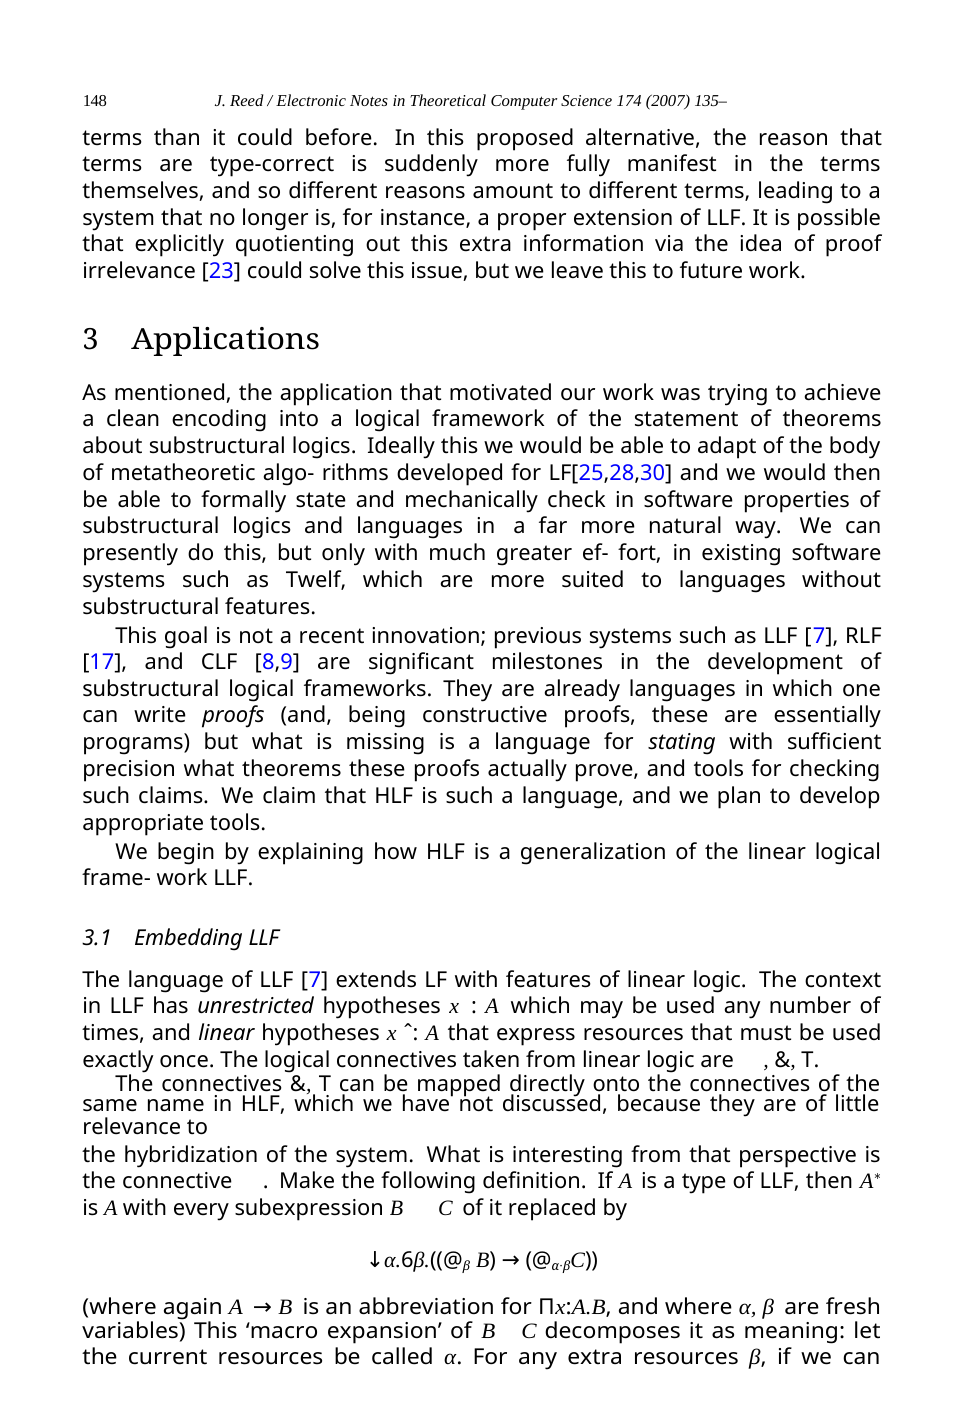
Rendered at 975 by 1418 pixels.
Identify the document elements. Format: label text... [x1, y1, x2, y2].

list Embedding LLF [82, 922, 910, 952]
text terms than it could before. In this proposed alternative, the reason that terms are type-correct is suddenly more fully manifest in the terms themselves, and so different reasons amount to different terms, leading to a system that no longer is, for instance, a proper extension of LLF. It is possible that explicitly quotienting out this extra information via the idea of proof irrelevance [23] could solve this issue, but we leave this to future work. [82, 124, 882, 285]
text This goal is not a recent innovation; previous systems such as LLF [7], RLF [17], and CLF [8,9] are significant milestones in the development of substructural logical frameworks. They are already languages in which one can write proofs (and, being constructive proofs, these are essentially programs) but what is missing is a language for stating with sufficient precision what theorems these proofs actually prove, and tools for checking such claims. We claim that HLF is such a language, and we plan to develop appropriate tools. [82, 622, 882, 837]
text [82, 1294, 881, 1371]
subtitle Applications [82, 319, 910, 358]
text The language of LLF [7] extends LF with features of linear logic. The context in LLF has unrestricted hypotheses x : A which may be used any number of times, and linear hypotheses x ˆ: A that express resources that must be used exactly once. The logical connectives taken from linear logic are , &, T. [82, 966, 881, 1073]
text the hybridization of the system. What is interesting from that perspective is the connective . Make the following definition. If A is a type of LLF, then A∗ is A with every subexpression B C of it replaced by [82, 1141, 881, 1222]
text We begin by explaining how HLF is a generalization of the linear logical frame- work LLF. [82, 838, 882, 891]
text The connectives &, T can be mapped directly onto the connectives of the same name in HLF, which we have not discussed, because they are of little relevance to [82, 1073, 881, 1141]
text As mentioned, the application that motivated our work was trying to achieve a clean encoding into a logical framework of the statement of theorems about substructural logics. Ideally this we would be able to adapt of the body of metatheoretic algo- rithms developed for LF[25,28,30] and we would then be able to formally state and mechanically check in software properties of substructural logics and languages in a far more natural way. We can presently do this, but only with much greater ef- fort, in existing software systems such as Twelf, which are more suited to languages without substructural features. [82, 379, 882, 621]
text ↓α.6β.((@β B) → (@α·βC)) [131, 1244, 832, 1274]
